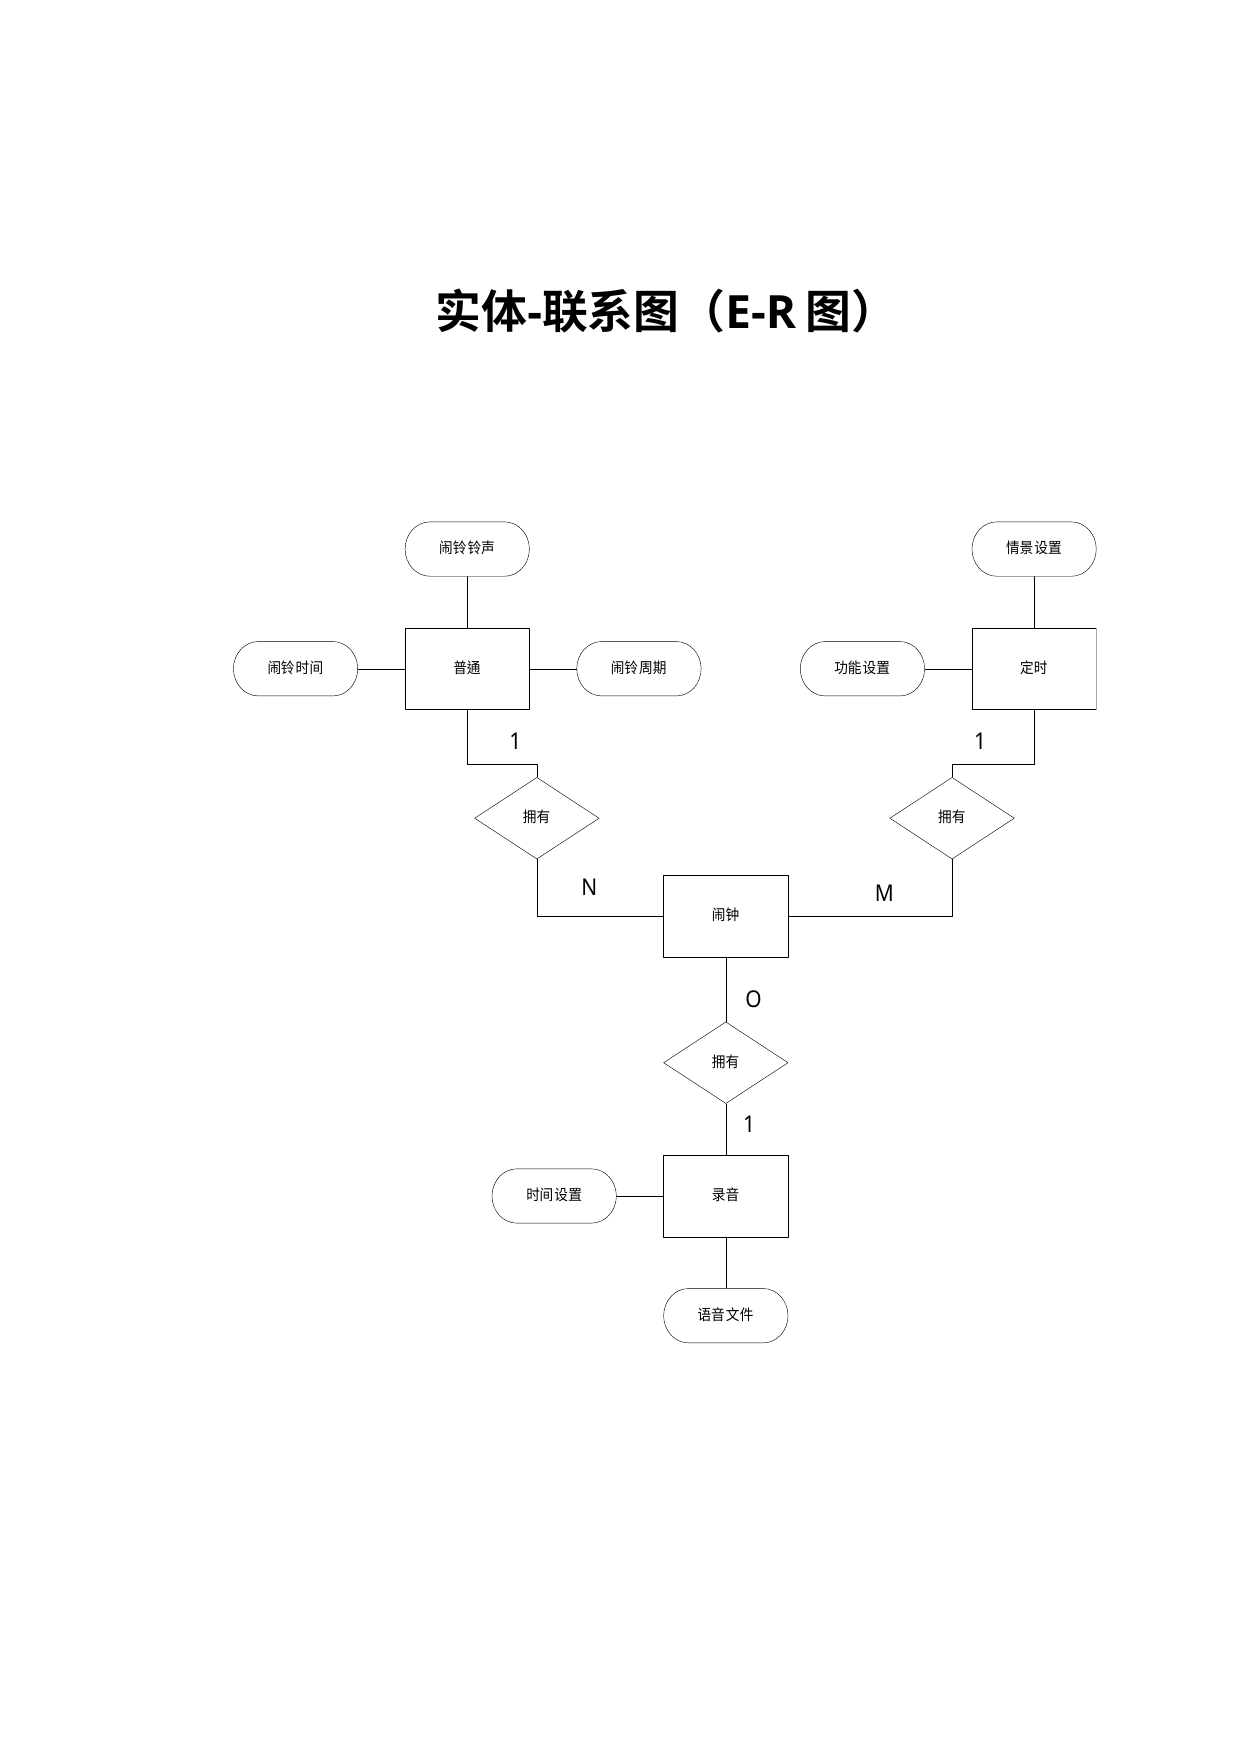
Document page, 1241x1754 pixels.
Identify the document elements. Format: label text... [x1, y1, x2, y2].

text 实体-联系图（E-R图） [187, 259, 1053, 357]
